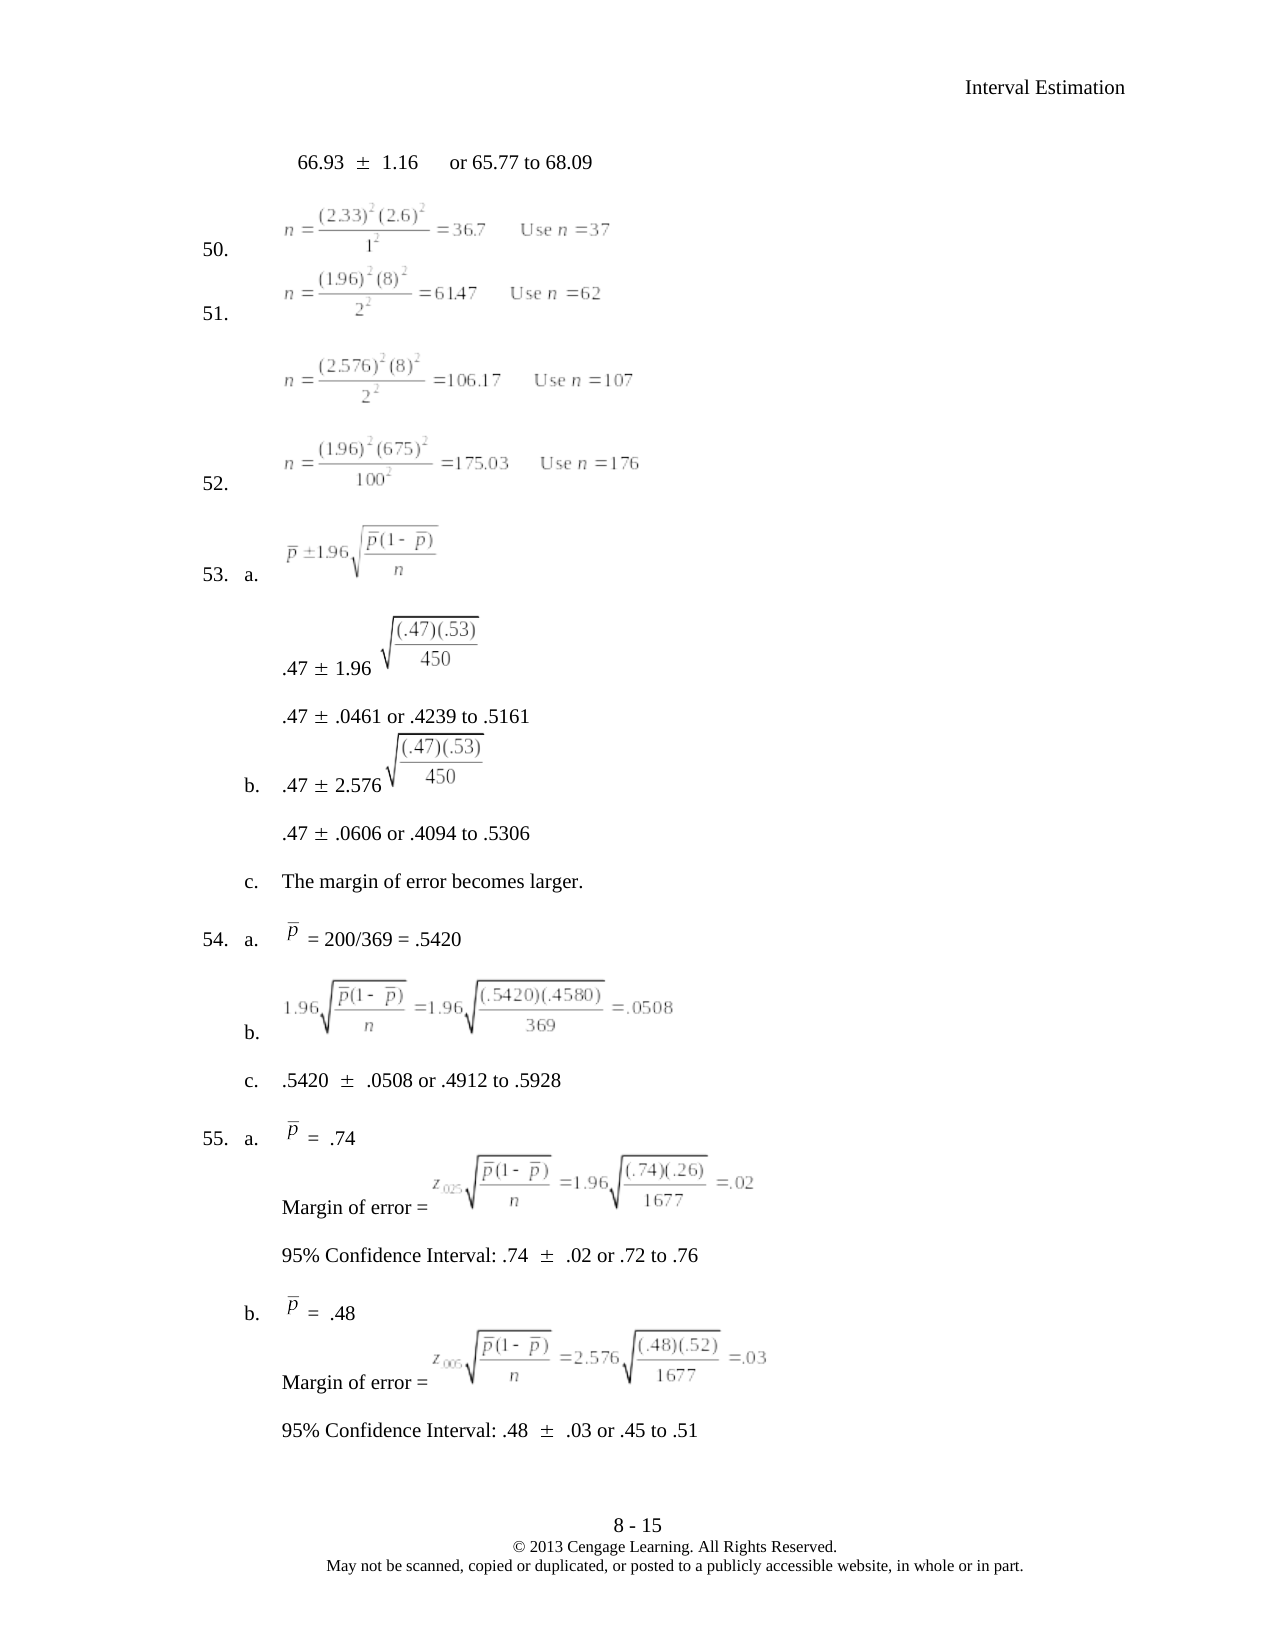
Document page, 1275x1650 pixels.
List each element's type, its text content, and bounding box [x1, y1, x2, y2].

text .47  .0606 or .4094 to .5306 [202, 821, 1125, 845]
text 55. a. = .74 [202, 1116, 1125, 1149]
text c. .5420  .0508 or .4912 to .5928 [202, 1068, 1125, 1092]
text Margin of error = [202, 1149, 1125, 1219]
text Margin of error = [202, 1324, 1125, 1394]
text c. The margin of error becomes larger. [202, 869, 1125, 893]
text 50. [202, 198, 1125, 261]
text 51. [202, 261, 1125, 325]
text b. [202, 975, 1125, 1044]
text 66.93  1.16 or 65.77 to 68.09 [202, 150, 1125, 174]
text 52. [202, 432, 1125, 495]
text 95% Confidence Interval: .48  .03 or .45 to .51 [202, 1418, 1125, 1442]
text b. = .48 [202, 1291, 1125, 1324]
text .47  .0461 or .4239 to .5161 [202, 703, 1125, 728]
text 54. a. = 200/369 = .5420 [202, 917, 1125, 951]
text .47  1.96 [202, 610, 1125, 679]
text 53. a. [202, 519, 1125, 586]
text 95% Confidence Interval: .74  .02 or .72 to .76 [202, 1243, 1125, 1267]
text b. .47  2.576 [202, 728, 1125, 797]
